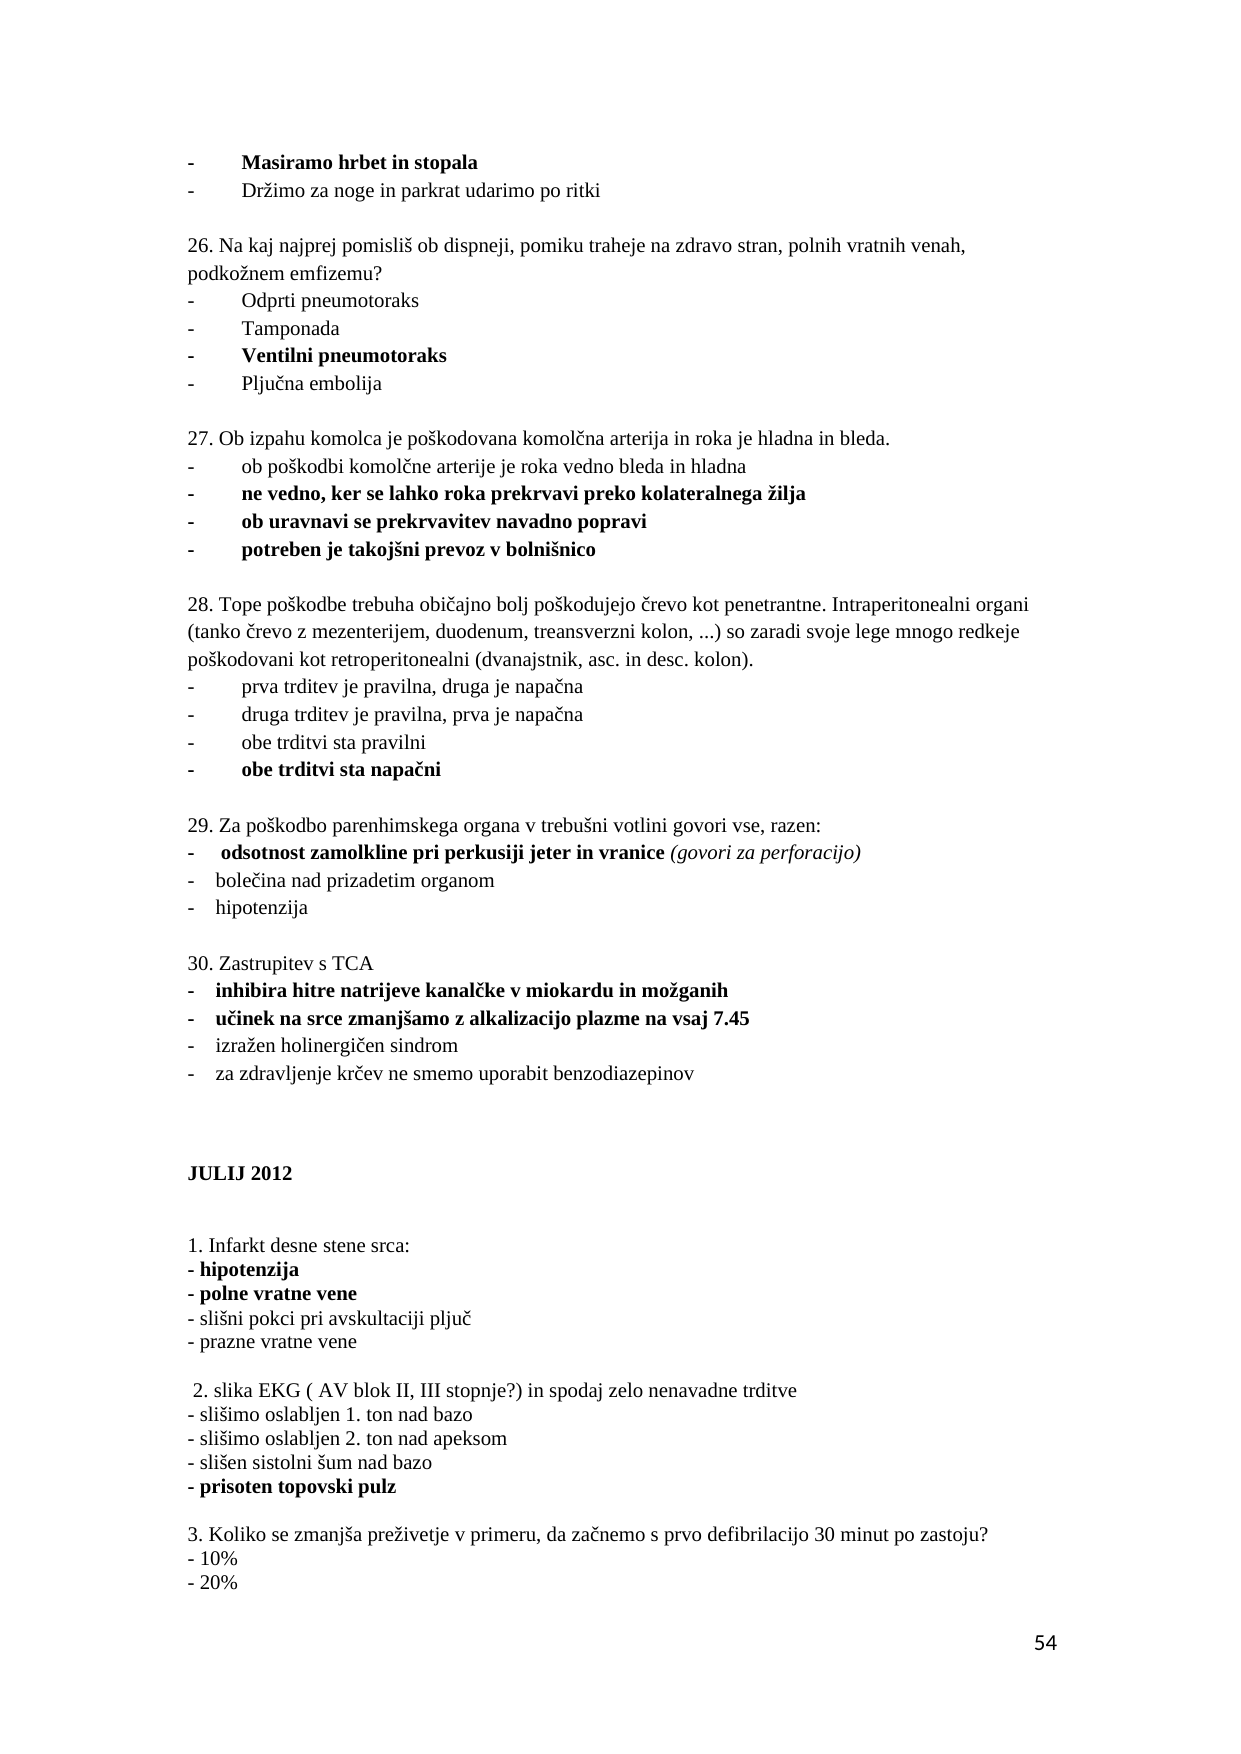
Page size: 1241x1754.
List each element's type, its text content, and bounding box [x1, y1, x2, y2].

text JULIJ 2012 [187, 1161, 1111, 1185]
text 1. Infarkt desne stene srca: [187, 1233, 1057, 1257]
text 3. Koliko se zmanjša preživetje v primeru, da začnemo s prvo defibrilacijo 30 minut po zastoju? [187, 1522, 1057, 1546]
text - polne vratne vene [187, 1281, 1057, 1305]
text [187, 150, 1057, 1085]
text - prisoten topovski pulz [187, 1474, 1057, 1498]
text 2. slika EKG ( AV blok II, III stopnje?) in spodaj zelo nenavadne trditve [187, 1378, 1057, 1402]
text - hipotenzija [187, 1257, 1057, 1281]
text - 20% [187, 1570, 1057, 1594]
text - slišimo oslabljen 1. ton nad bazo [187, 1402, 1057, 1426]
text - slišen sistolni šum nad bazo [187, 1450, 1057, 1474]
text - slišni pokci pri avskultaciji pljuč [187, 1305, 1057, 1329]
text - slišimo oslabljen 2. ton nad apeksom [187, 1426, 1057, 1450]
text - prazne vratne vene [187, 1329, 1057, 1353]
text - 10% [187, 1546, 1057, 1570]
